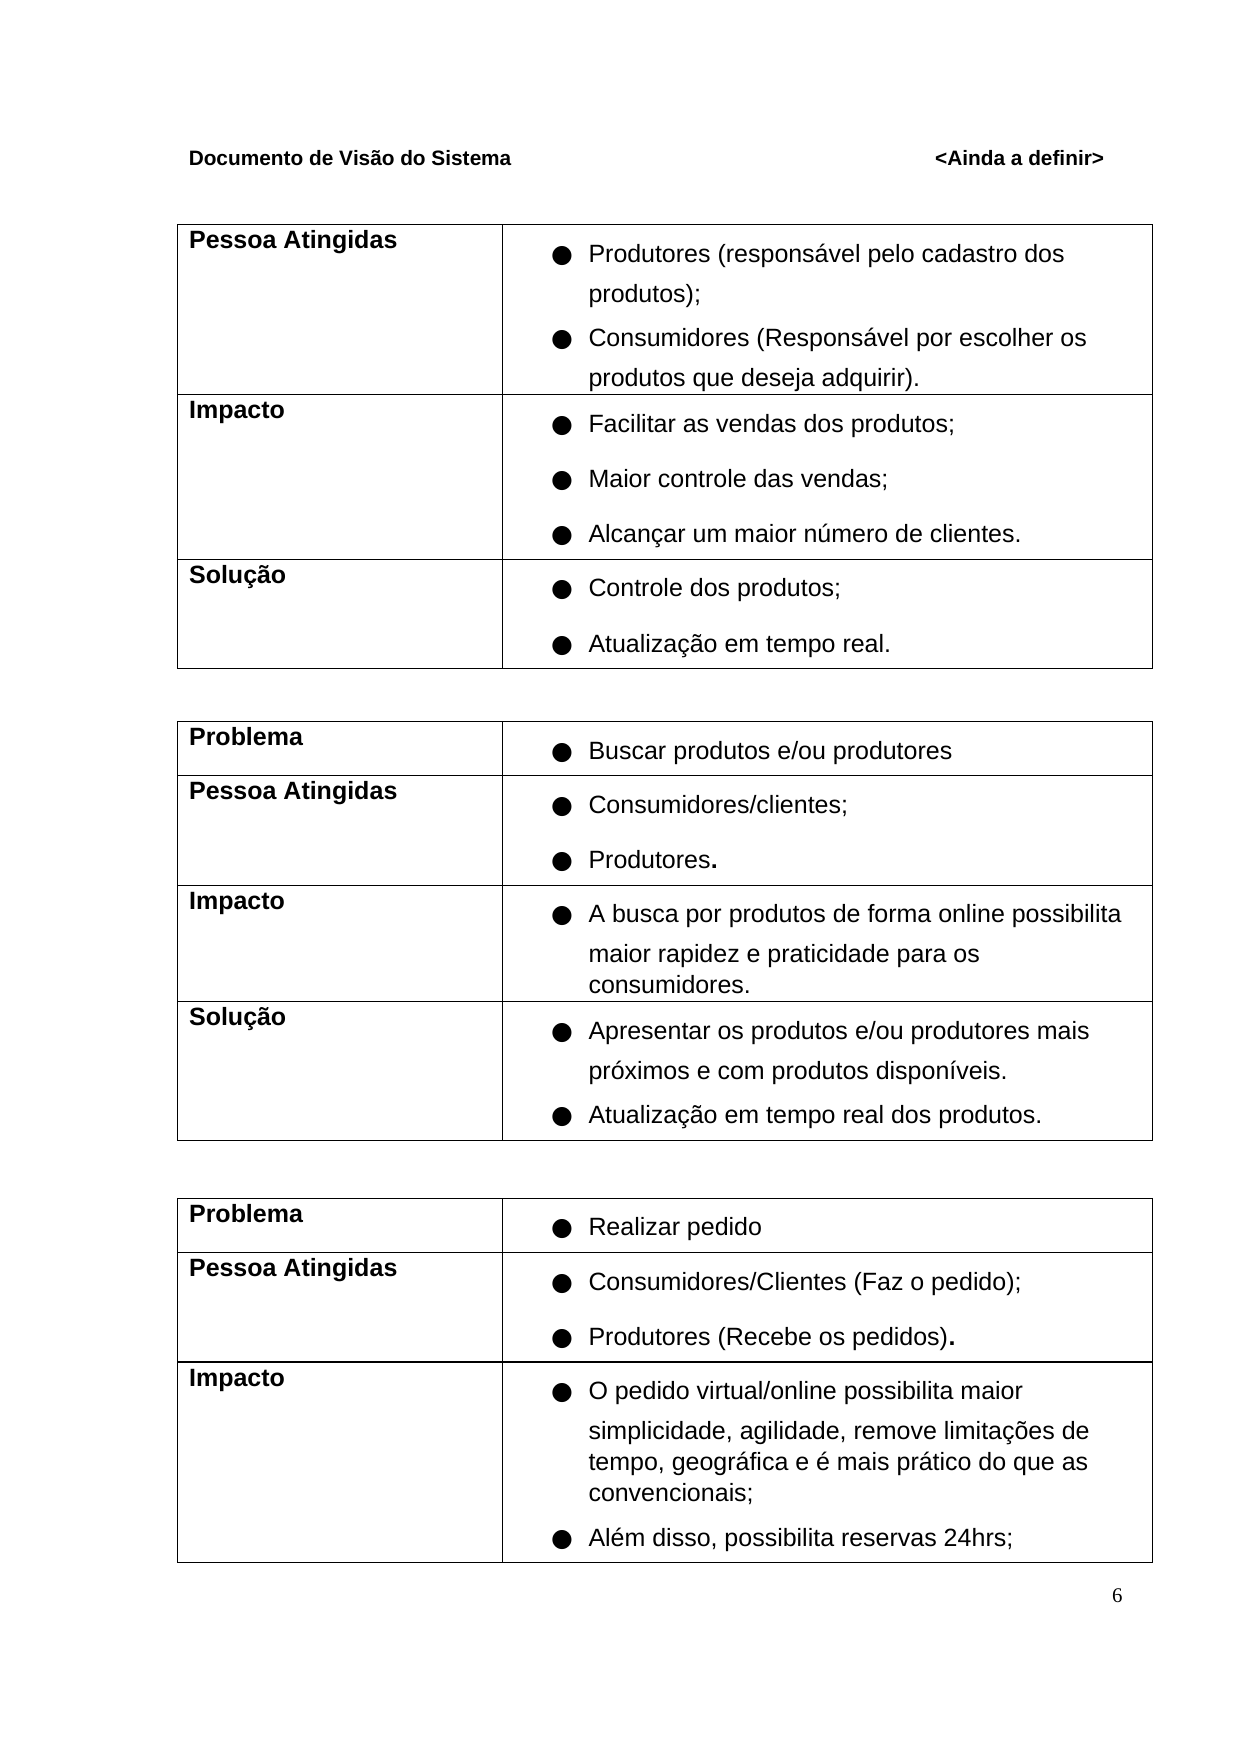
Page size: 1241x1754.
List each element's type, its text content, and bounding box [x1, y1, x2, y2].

table_cell Solução [178, 1002, 502, 1140]
table_cell Pessoa Atingidas [178, 225, 502, 394]
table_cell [503, 1363, 1152, 1562]
table_cell Apresentar os produtos e/ou produtores mais próximos e com produtos disponíveis. Atualização em tempo real dos produtos. [503, 1002, 1152, 1140]
table_header Problema [178, 1199, 502, 1252]
table_cell Impacto [178, 395, 502, 559]
table_cell Consumidores/clientes; Produtores. [503, 776, 1152, 885]
table_header Realizar pedido [503, 1199, 1152, 1252]
table_cell Facilitar as vendas dos produtos; Maior controle das vendas; Alcançar um maior número de clientes. [503, 395, 1152, 559]
table_cell Solução [178, 560, 502, 668]
table_cell Pessoa Atingidas [178, 1253, 502, 1361]
table_header Buscar produtos e/ou produtores [503, 722, 1152, 775]
table_cell Produtores (responsável pelo cadastro dos produtos); Consumidores (Responsável por escolher os produtos que deseja adquirir). [503, 225, 1152, 394]
table_cell A busca por produtos de forma online possibilita maior rapidez e praticidade para os consumidores. [503, 886, 1152, 1001]
table_cell Impacto [178, 1363, 502, 1562]
table_cell Pessoa Atingidas [178, 776, 502, 885]
table_cell Consumidores/Clientes (Faz o pedido); Produtores (Recebe os pedidos). [503, 1253, 1152, 1361]
table_header Problema [178, 722, 502, 775]
table_cell Impacto [178, 886, 502, 1001]
table_cell Controle dos produtos; Atualização em tempo real. [503, 560, 1152, 668]
